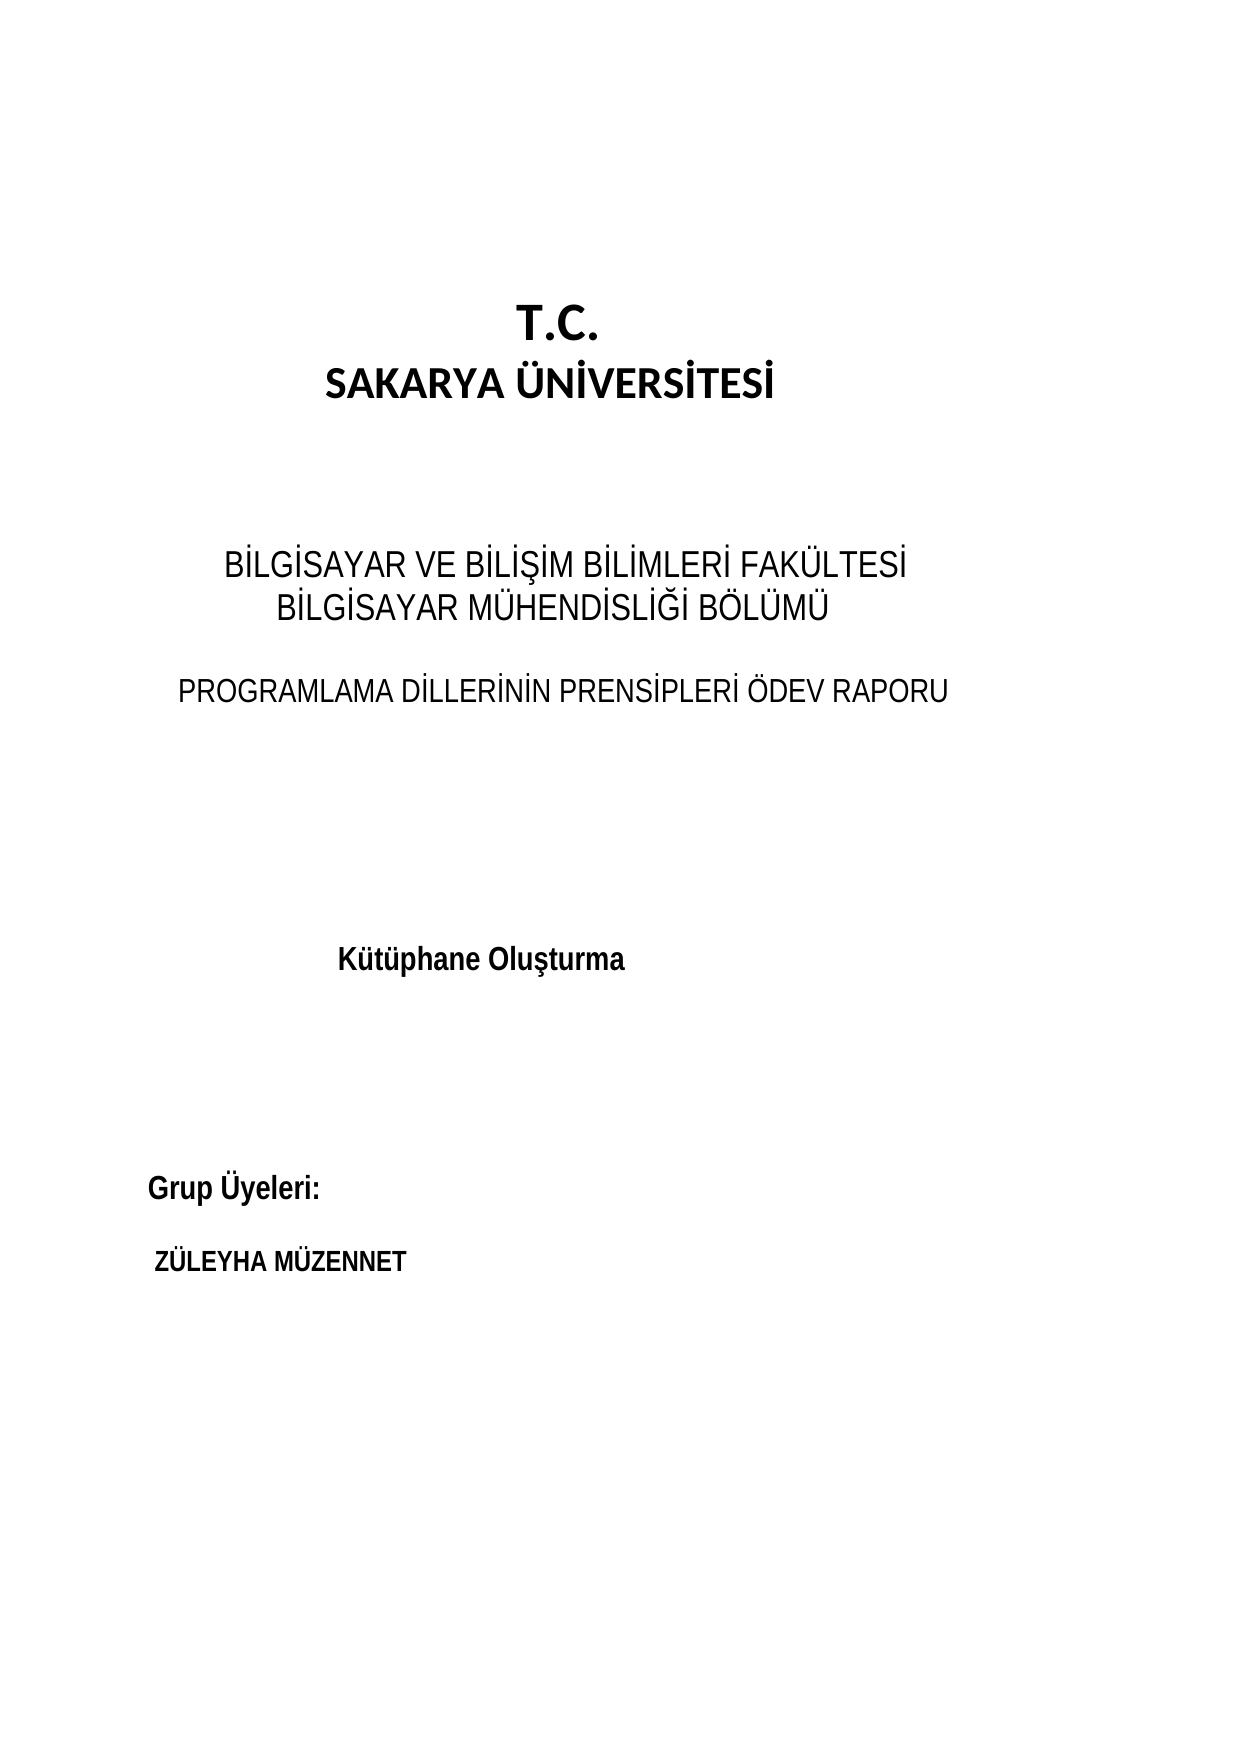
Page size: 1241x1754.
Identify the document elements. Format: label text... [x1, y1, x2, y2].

text SAKARYA ÜNİVERSİTESİ [148, 354, 1093, 410]
text Kütüphane Oluşturma [148, 939, 1093, 977]
text T.C. [148, 288, 1093, 354]
text Grup Üyeleri: [148, 1168, 1093, 1206]
text PROGRAMLAMA DİLLERİNİN PRENSİPLERİ ÖDEV RAPORU [148, 671, 1093, 709]
text BİLGİSAYAR MÜHENDİSLİĞİ BÖLÜMÜ [148, 585, 1093, 628]
text ZÜLEYHA MÜZENNET [148, 1244, 1093, 1278]
text BİLGİSAYAR VE BİLİŞİM BİLİMLERİ FAKÜLTESİ [148, 542, 1093, 585]
